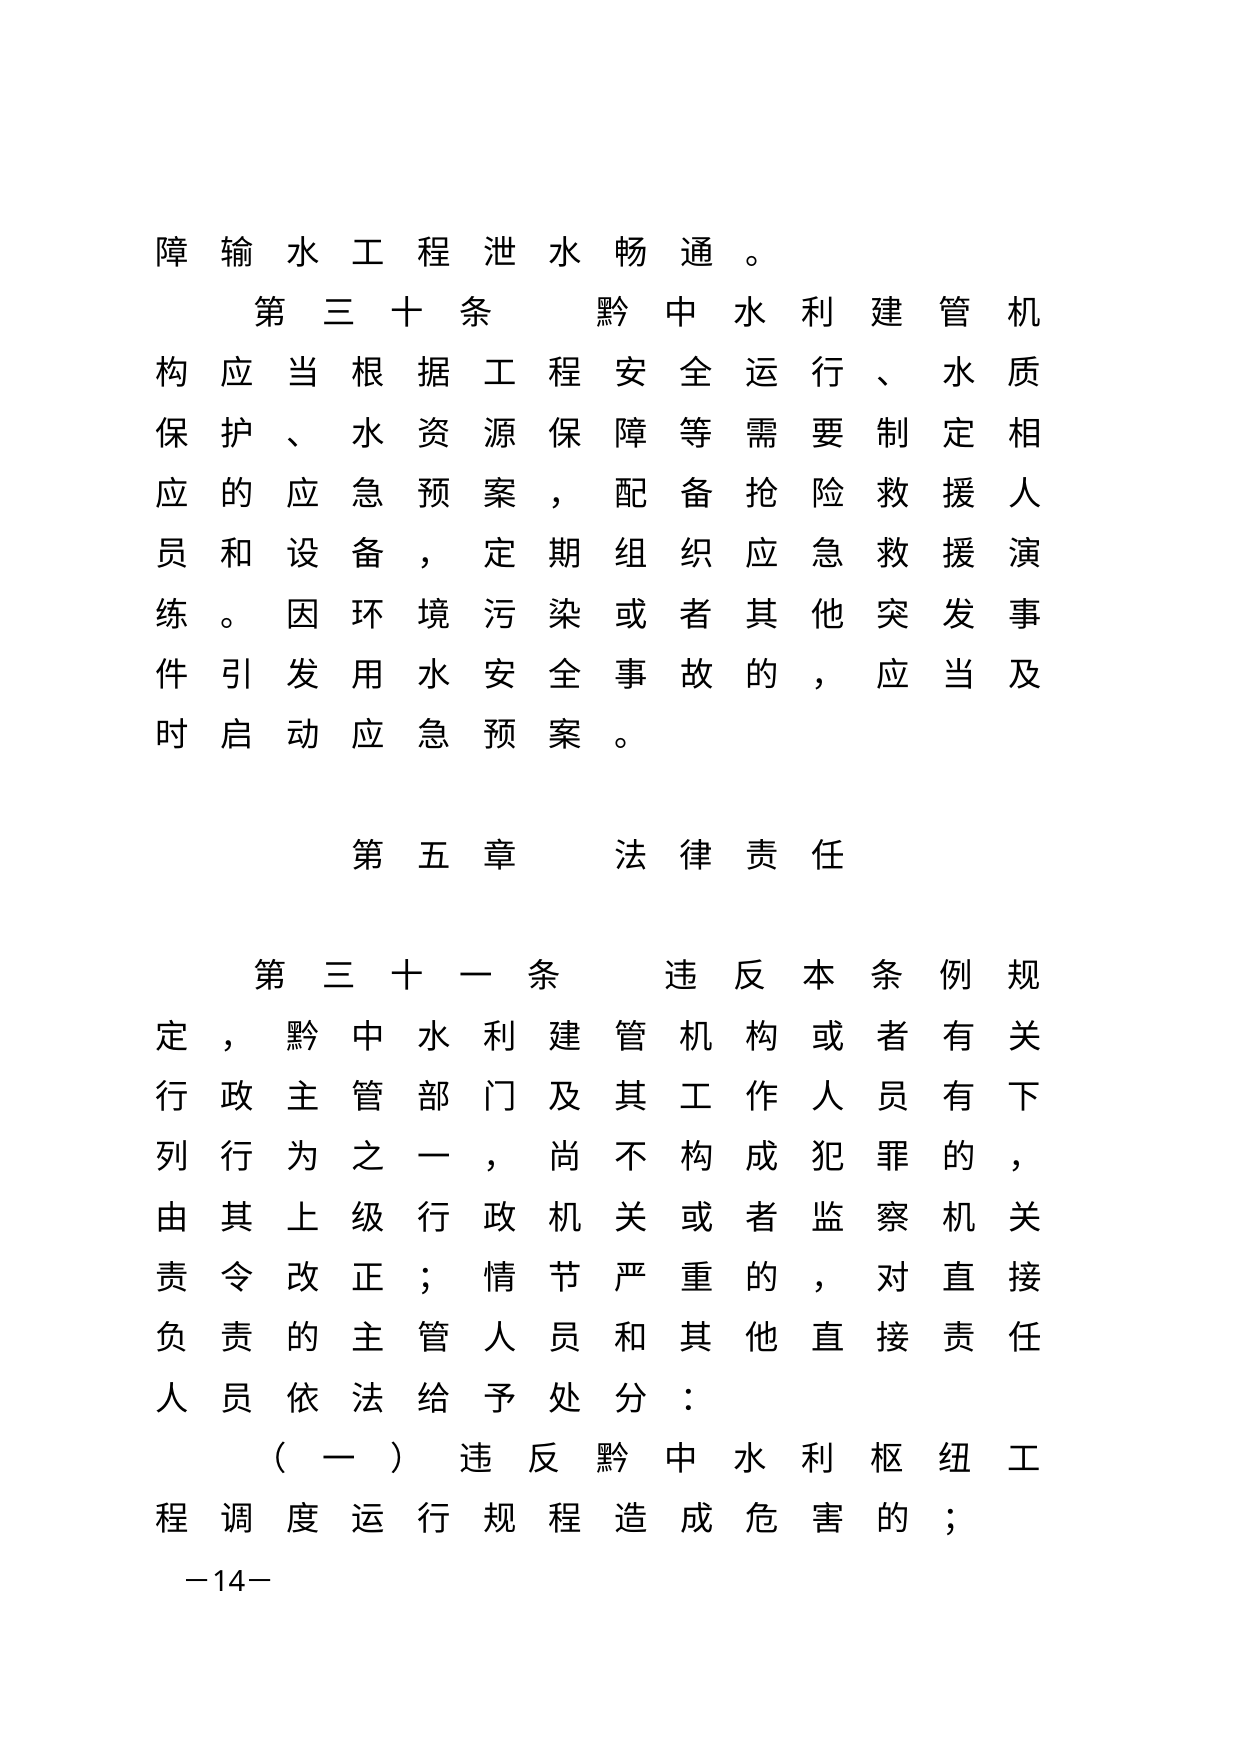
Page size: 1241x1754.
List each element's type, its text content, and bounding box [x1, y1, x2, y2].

text 第五章 法律责任 [155, 823, 1073, 883]
text 第三十一条 违反本条例规定，黔中水利建管机构或者有关行政主管部门及其工作人员有下列行为之一，尚不构成犯罪的，由其上级行政机关或者监察机关责令改正；情节严重的，对直接负责的主管人员和其他直接责任人员依法给予处分： [155, 943, 1073, 1426]
text （一）违反黔中水利枢纽工程调度运行规程造成危害的； [155, 1426, 1073, 1546]
text 第二十九条 黔中水利建管机构应当加强对黔中水利枢纽工程的保护和河道的防洪治理，保障输水工程泄水畅通。 [155, 219, 1073, 280]
text 第三十条 黔中水利建管机构应当根据工程安全运行、水质保护、水资源保障等需要制定相应的应急预案，配备抢险救援人员和设备，定期组织应急救援演练。因环境污染或者其他突发事件引发用水安全事故的，应当及时启动应急预案。 [155, 280, 1073, 762]
